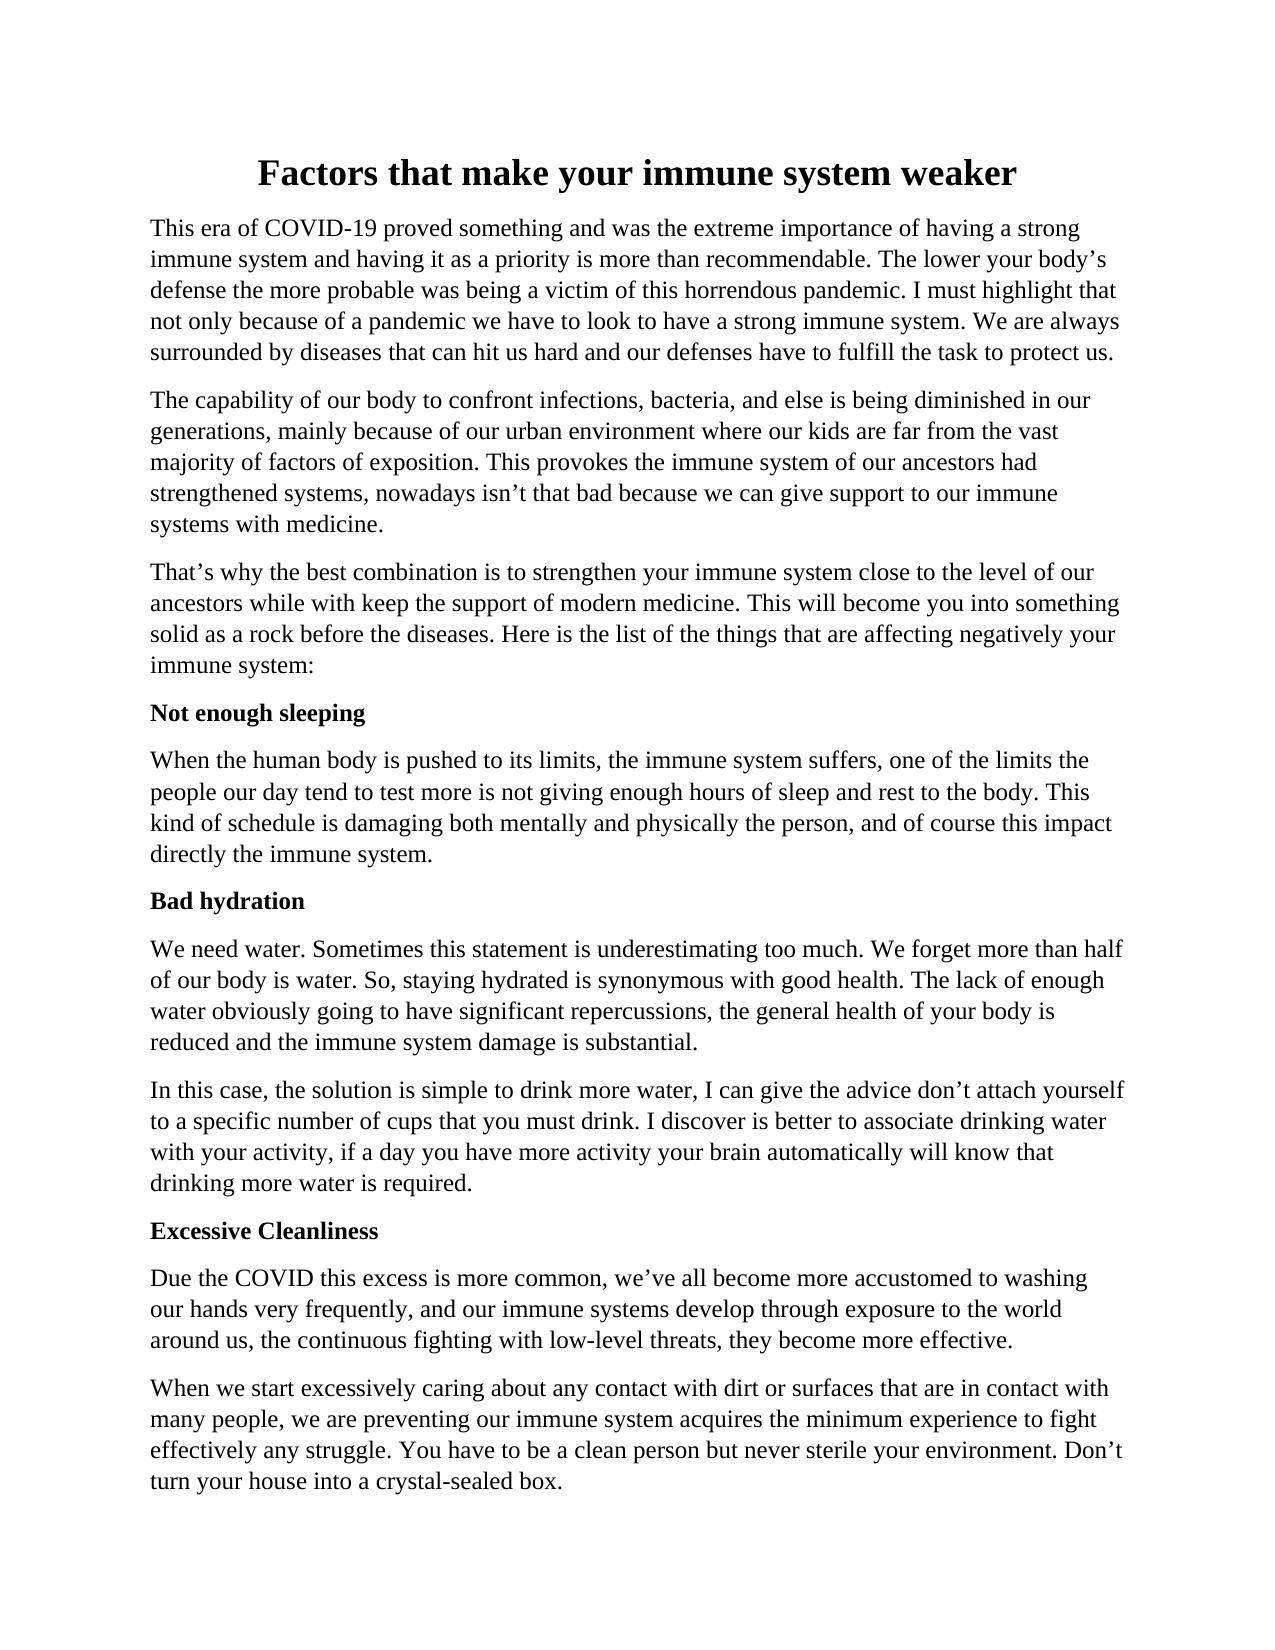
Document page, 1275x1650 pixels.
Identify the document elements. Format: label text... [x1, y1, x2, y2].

text Factors that make your immune system weaker [150, 150, 1125, 193]
text Excessive Cleanliness [150, 1216, 1125, 1244]
text In this case, the solution is simple to drink more water, I can give the advice don’t attach yourself to a specific number of cups that you must drink. I discover is better to associate drinking water with your activity, if a day you have more activity your brain automatically will know that drinking more water is required. [150, 1075, 1125, 1197]
text This era of COVID-19 proved something and was the extreme importance of having a strong immune system and having it as a priority is more than recommendable. The lower your body’s defense the more probable was being a victim of this horrendous pandemic. I must highlight that not only because of a pandemic we have to look to have a strong immune system. We are always surrounded by diseases that can hit us hard and our defenses have to fulfill the task to protect us. [150, 213, 1125, 366]
text Bad hydration [150, 886, 1125, 915]
text That’s why the best combination is to strengthen your immune system close to the level of our ancestors while with keep the support of modern medicine. This will become you into something solid as a rock before the diseases. Here is the list of the things that are affecting negatively your immune system: [150, 557, 1125, 679]
text The capability of our body to confront infections, bacteria, and else is being diminished in our generations, mainly because of our urban environment where our kids are far from the vast majority of factors of exposition. This provokes the immune system of our ancestors had strengthened systems, nowadays isn’t that bad because we can give support to our immune systems with medicine. [150, 385, 1125, 538]
text Due the COVID this excess is more common, we’ve all become more accustomed to washing our hands very frequently, and our immune systems develop through exposure to the world around us, the continuous fighting with low-level threats, they become more effective. [150, 1263, 1125, 1354]
text When the human body is pushed to its limits, the immune system suffers, one of the limits the people our day tend to test more is not giving enough hours of sleep and rest to the body. This kind of schedule is damaging both mentally and physically the person, and of course this impact directly the immune system. [150, 746, 1125, 867]
text When we start excessively caring about any contact with dirt or surfaces that are in contact with many people, we are preventing our immune system acquires the minimum experience to fight effectively any struggle. You have to be a clean person but never sterile your environment. Don’t turn your house into a crystal-sealed box. [150, 1373, 1125, 1495]
text We need water. Sometimes this statement is underestimating too much. We forget more than half of our body is water. So, staying hydrated is synonymous with good health. The lack of enough water obviously going to have significant repercussions, the general health of your body is reduced and the immune system damage is substantial. [150, 934, 1125, 1056]
text Not enough sleeping [150, 698, 1125, 727]
